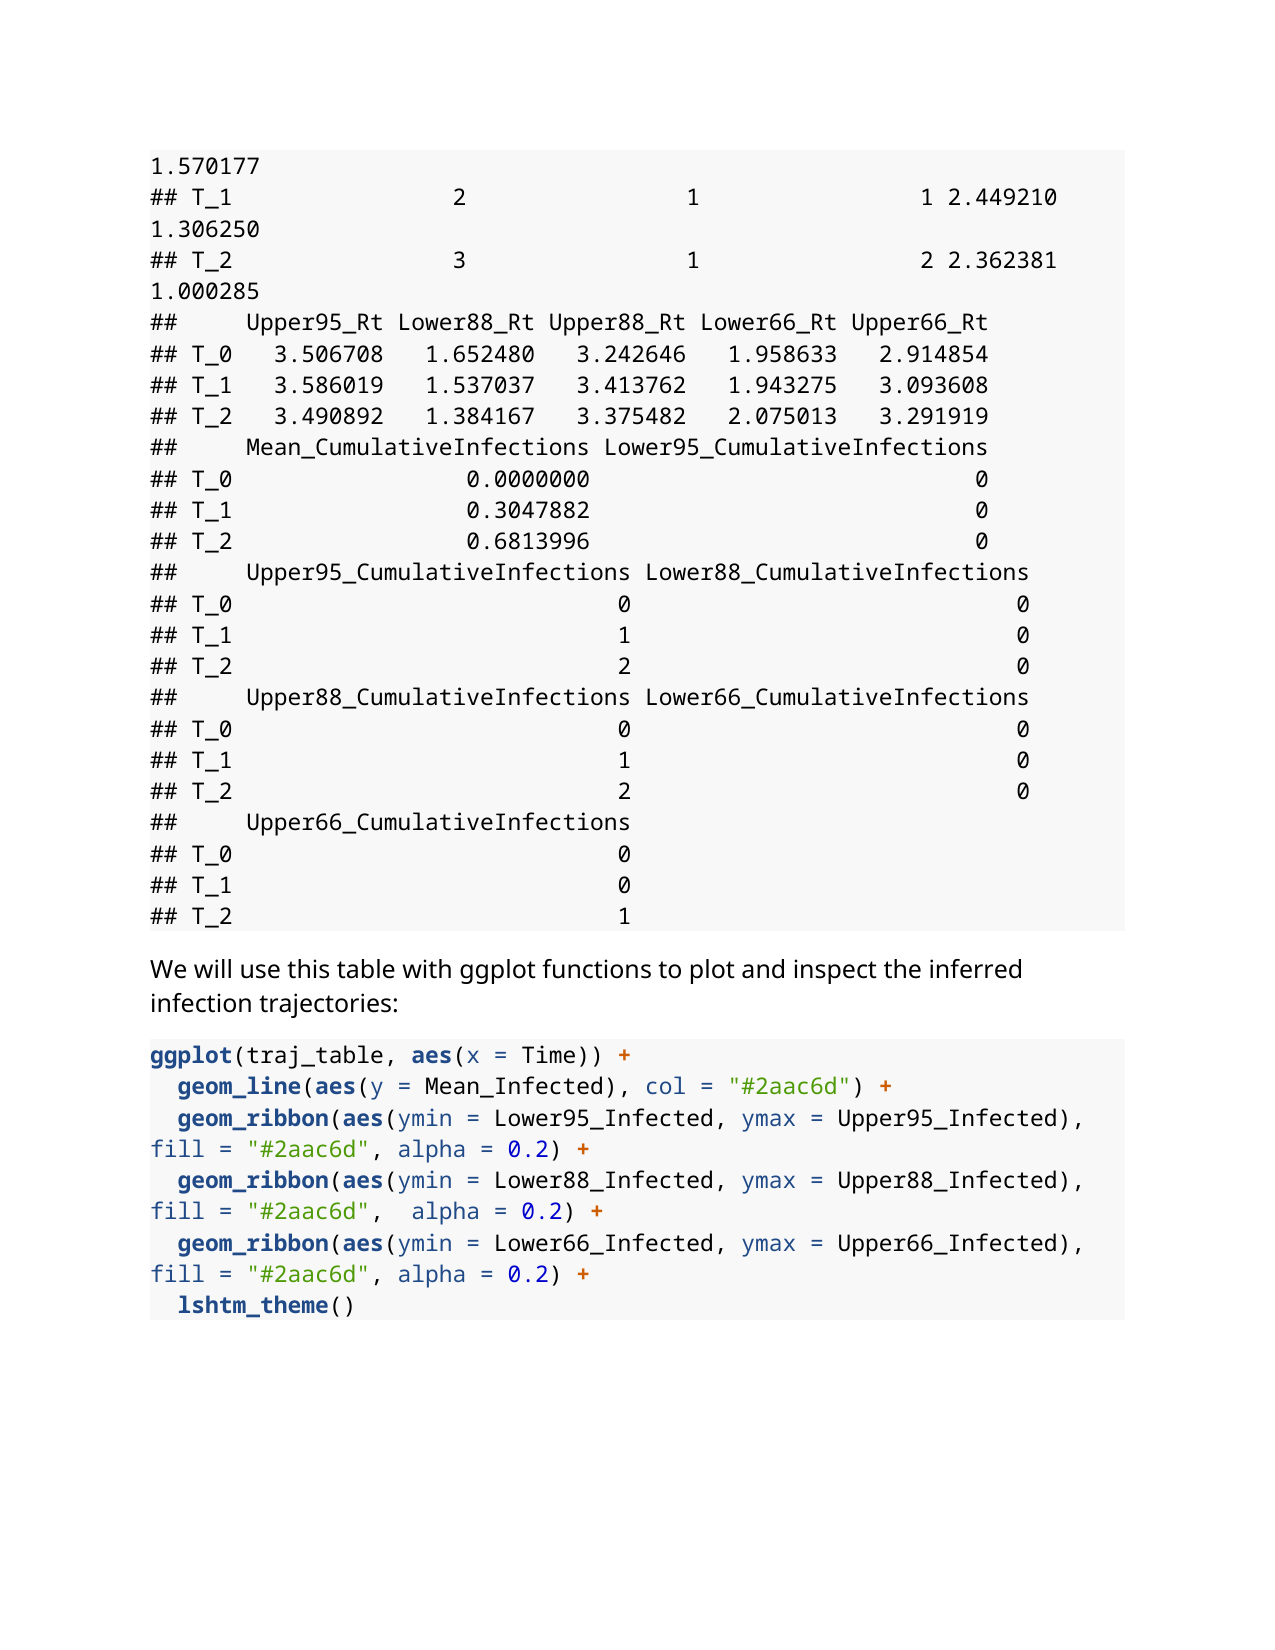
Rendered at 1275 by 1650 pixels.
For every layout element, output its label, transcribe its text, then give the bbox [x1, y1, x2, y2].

text ggplot(traj_table, aes(x = Time)) + geom_line(aes(y = Mean_Infected), col = "#2aac6d") + geom_ribbon(aes(ymin = Lower95_Infected, ymax = Upper95_Infected), fill = "#2aac6d", alpha = 0.2) + geom_ribbon(aes(ymin = Lower88_Infected, ymax = Upper88_Infected), fill = "#2aac6d", alpha = 0.2) + geom_ribbon(aes(ymin = Lower66_Infected, ymax = Upper66_Infected), fill = "#2aac6d", alpha = 0.2) + lshtm_theme() [356, 1039, 1125, 1320]
text We will use this table with ggplot functions to plot and inspect the inferred infection trajectories: [150, 952, 1125, 1020]
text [150, 150, 1125, 931]
